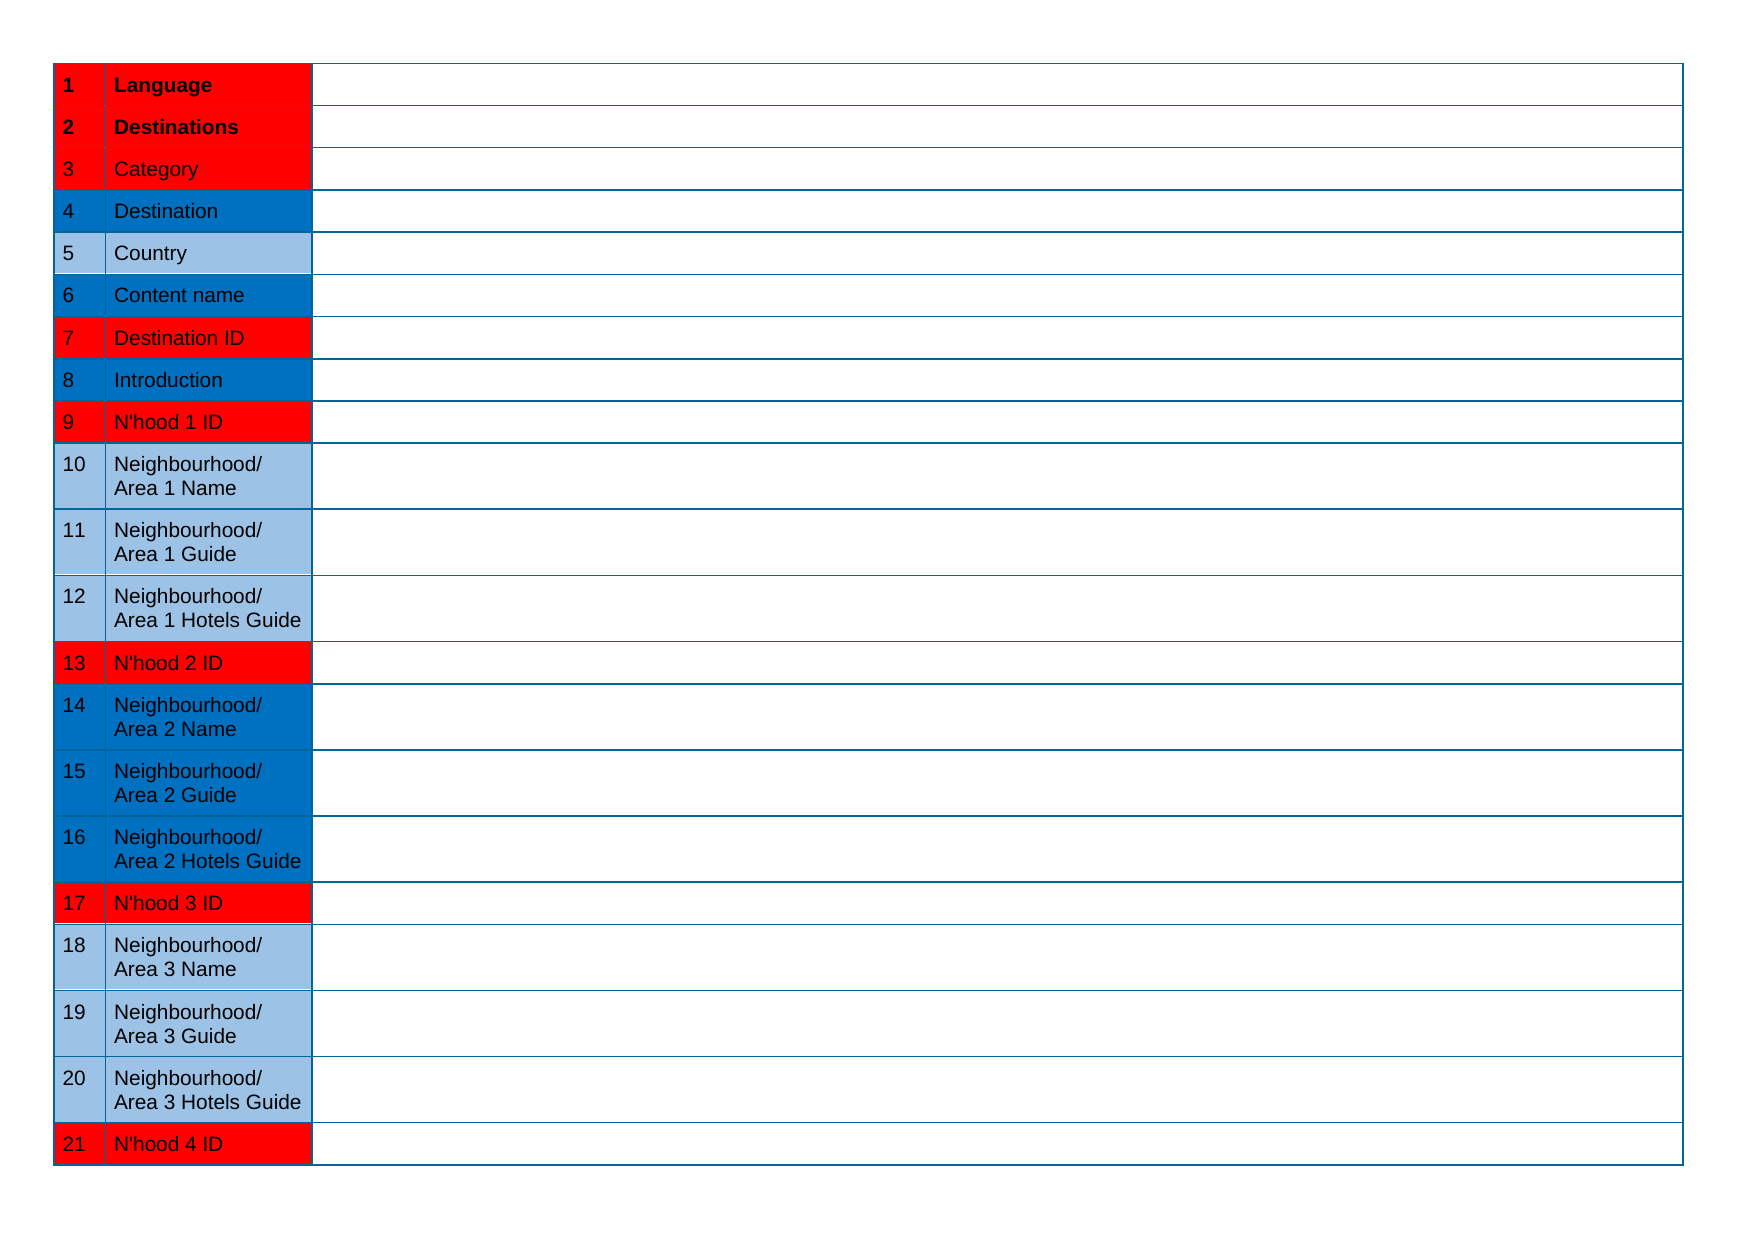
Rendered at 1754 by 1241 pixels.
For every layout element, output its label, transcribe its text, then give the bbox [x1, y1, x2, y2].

table_cell [313, 275, 1682, 316]
table_cell [313, 444, 1682, 508]
table_cell Neighbourhood/Area 1 Name [106, 444, 311, 508]
table_cell Neighbourhood/Area 1 Hotels Guide [106, 576, 311, 641]
table_cell [313, 925, 1682, 989]
table_cell [313, 402, 1682, 442]
table_cell [313, 883, 1682, 923]
table_cell [313, 360, 1682, 400]
table_cell [313, 106, 1682, 147]
table_header Language [106, 64, 311, 105]
table_cell 6 [55, 275, 105, 316]
table_header 1 [55, 64, 105, 105]
table_cell Neighbourhood/Area 3 Name [106, 925, 311, 989]
table_cell Neighbourhood/Area 3 Hotels Guide [106, 1057, 311, 1122]
table_cell 14 [55, 685, 105, 749]
table_cell 20 [55, 1057, 105, 1122]
table_cell [313, 991, 1682, 1056]
table_cell [313, 1057, 1682, 1122]
table_cell 16 [55, 817, 105, 881]
table_cell 8 [55, 360, 105, 400]
table_cell [313, 148, 1682, 189]
table_cell [313, 817, 1682, 881]
table_cell 10 [55, 444, 105, 508]
table_header [313, 64, 1682, 105]
table_cell Country [106, 233, 311, 273]
table_cell 13 [55, 642, 105, 683]
table_cell 4 [55, 191, 105, 231]
table_cell Introduction [106, 360, 311, 400]
table_cell Neighbourhood/Area 2 Name [106, 685, 311, 749]
table_cell 21 [55, 1123, 105, 1164]
table_cell N'hood 3 ID [106, 883, 311, 923]
table_cell 15 [55, 751, 105, 815]
table_cell [313, 510, 1682, 574]
table_cell Destination ID [106, 317, 311, 358]
table_cell [313, 1123, 1682, 1164]
table_cell 7 [55, 317, 105, 358]
table_cell Content name [106, 275, 311, 316]
table_cell 5 [55, 233, 105, 273]
table_cell 11 [55, 510, 105, 574]
table_cell Neighbourhood/Area 3 Guide [106, 991, 311, 1056]
table_cell [313, 191, 1682, 231]
table_cell 19 [55, 991, 105, 1056]
table_cell 2 [55, 106, 105, 147]
table_cell 17 [55, 883, 105, 923]
table_cell [313, 576, 1682, 641]
table_cell [313, 233, 1682, 273]
table_cell Category [106, 148, 311, 189]
table_cell N'hood 4 ID [106, 1123, 311, 1164]
table_cell 9 [55, 402, 105, 442]
table_cell Destinations [106, 106, 311, 147]
table_cell 3 [55, 148, 105, 189]
table_cell [313, 317, 1682, 358]
table_cell N'hood 2 ID [106, 642, 311, 683]
table_cell N'hood 1 ID [106, 402, 311, 442]
table_cell 18 [55, 925, 105, 989]
table_cell [313, 751, 1682, 815]
table_cell Neighbourhood/Area 2 Hotels Guide [106, 817, 311, 881]
table_cell Neighbourhood/Area 1 Guide [106, 510, 311, 574]
table_cell Neighbourhood/Area 2 Guide [106, 751, 311, 815]
table_cell [313, 642, 1682, 683]
table_cell [313, 685, 1682, 749]
table_cell Destination [106, 191, 311, 231]
table_cell 12 [55, 576, 105, 641]
